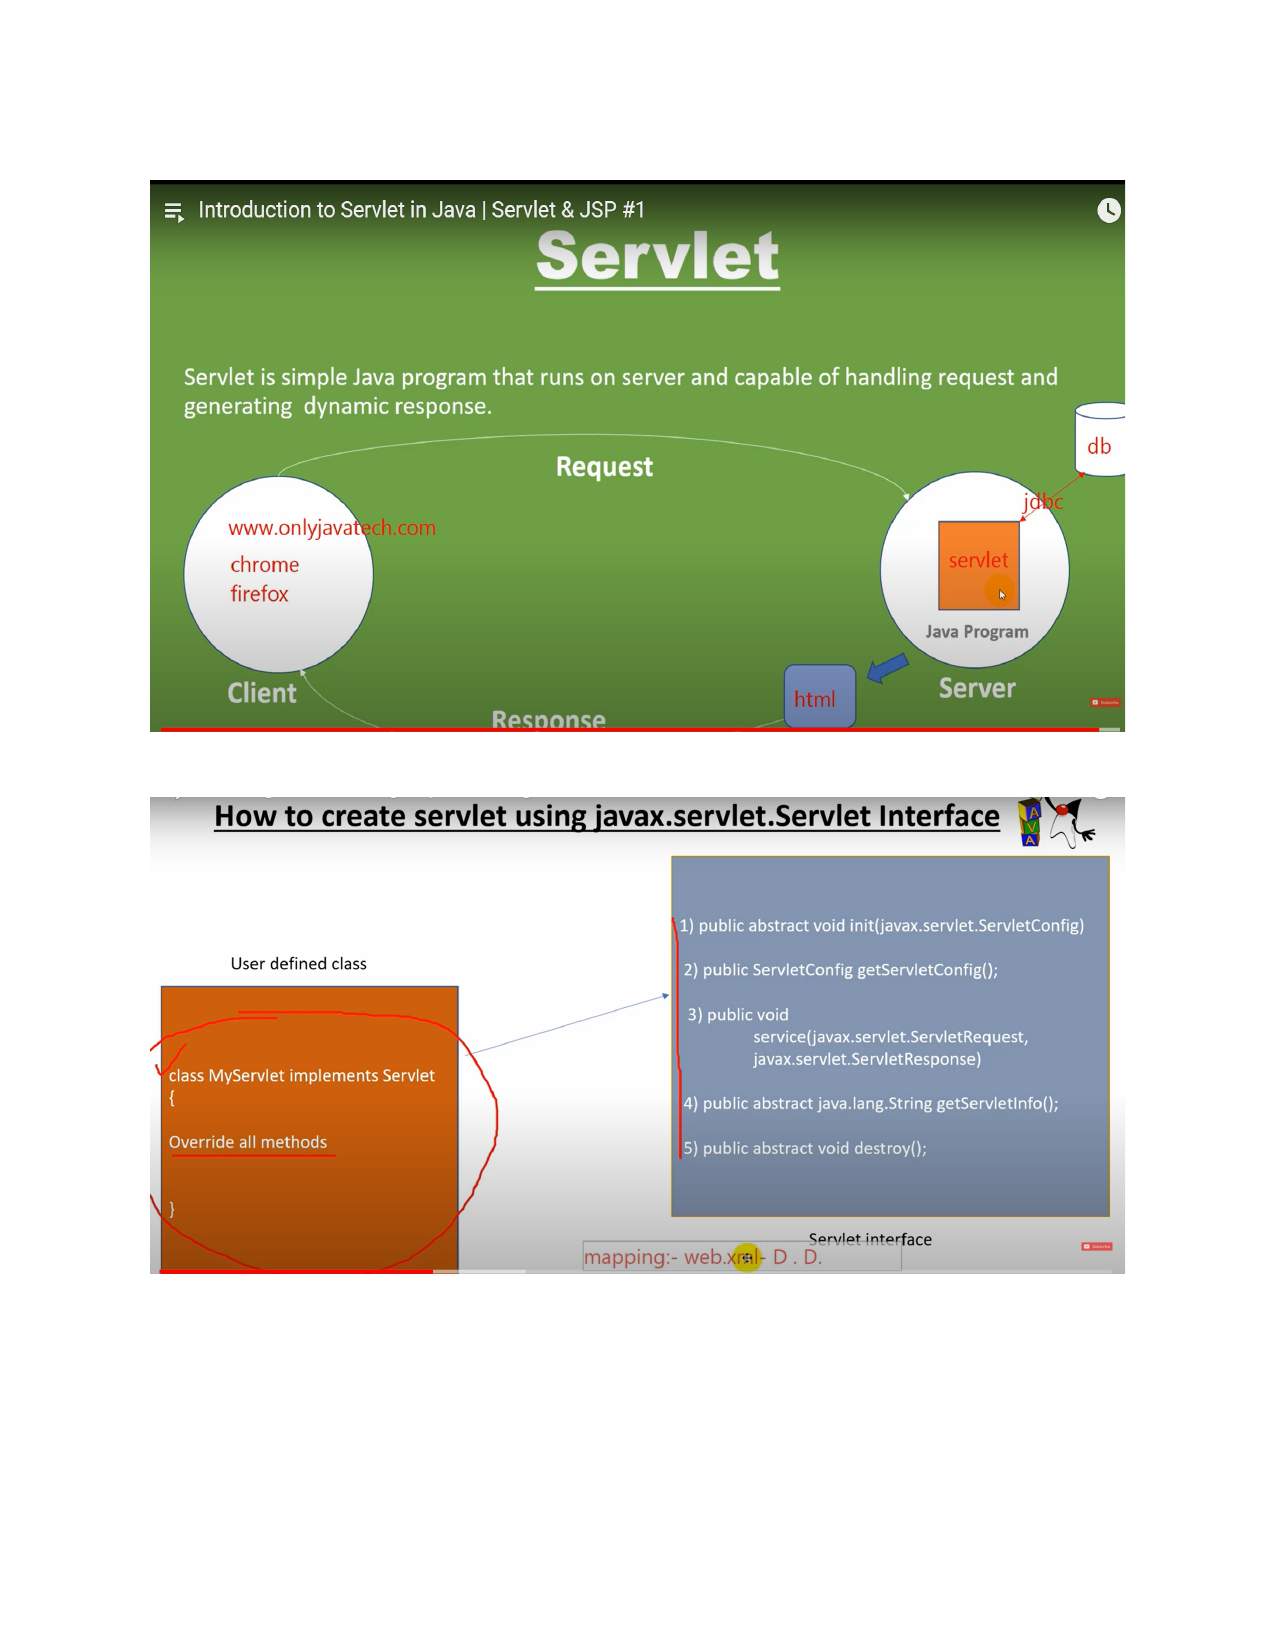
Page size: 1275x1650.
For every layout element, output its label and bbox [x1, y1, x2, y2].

picture [150, 180, 1125, 732]
picture [150, 797, 1125, 1274]
